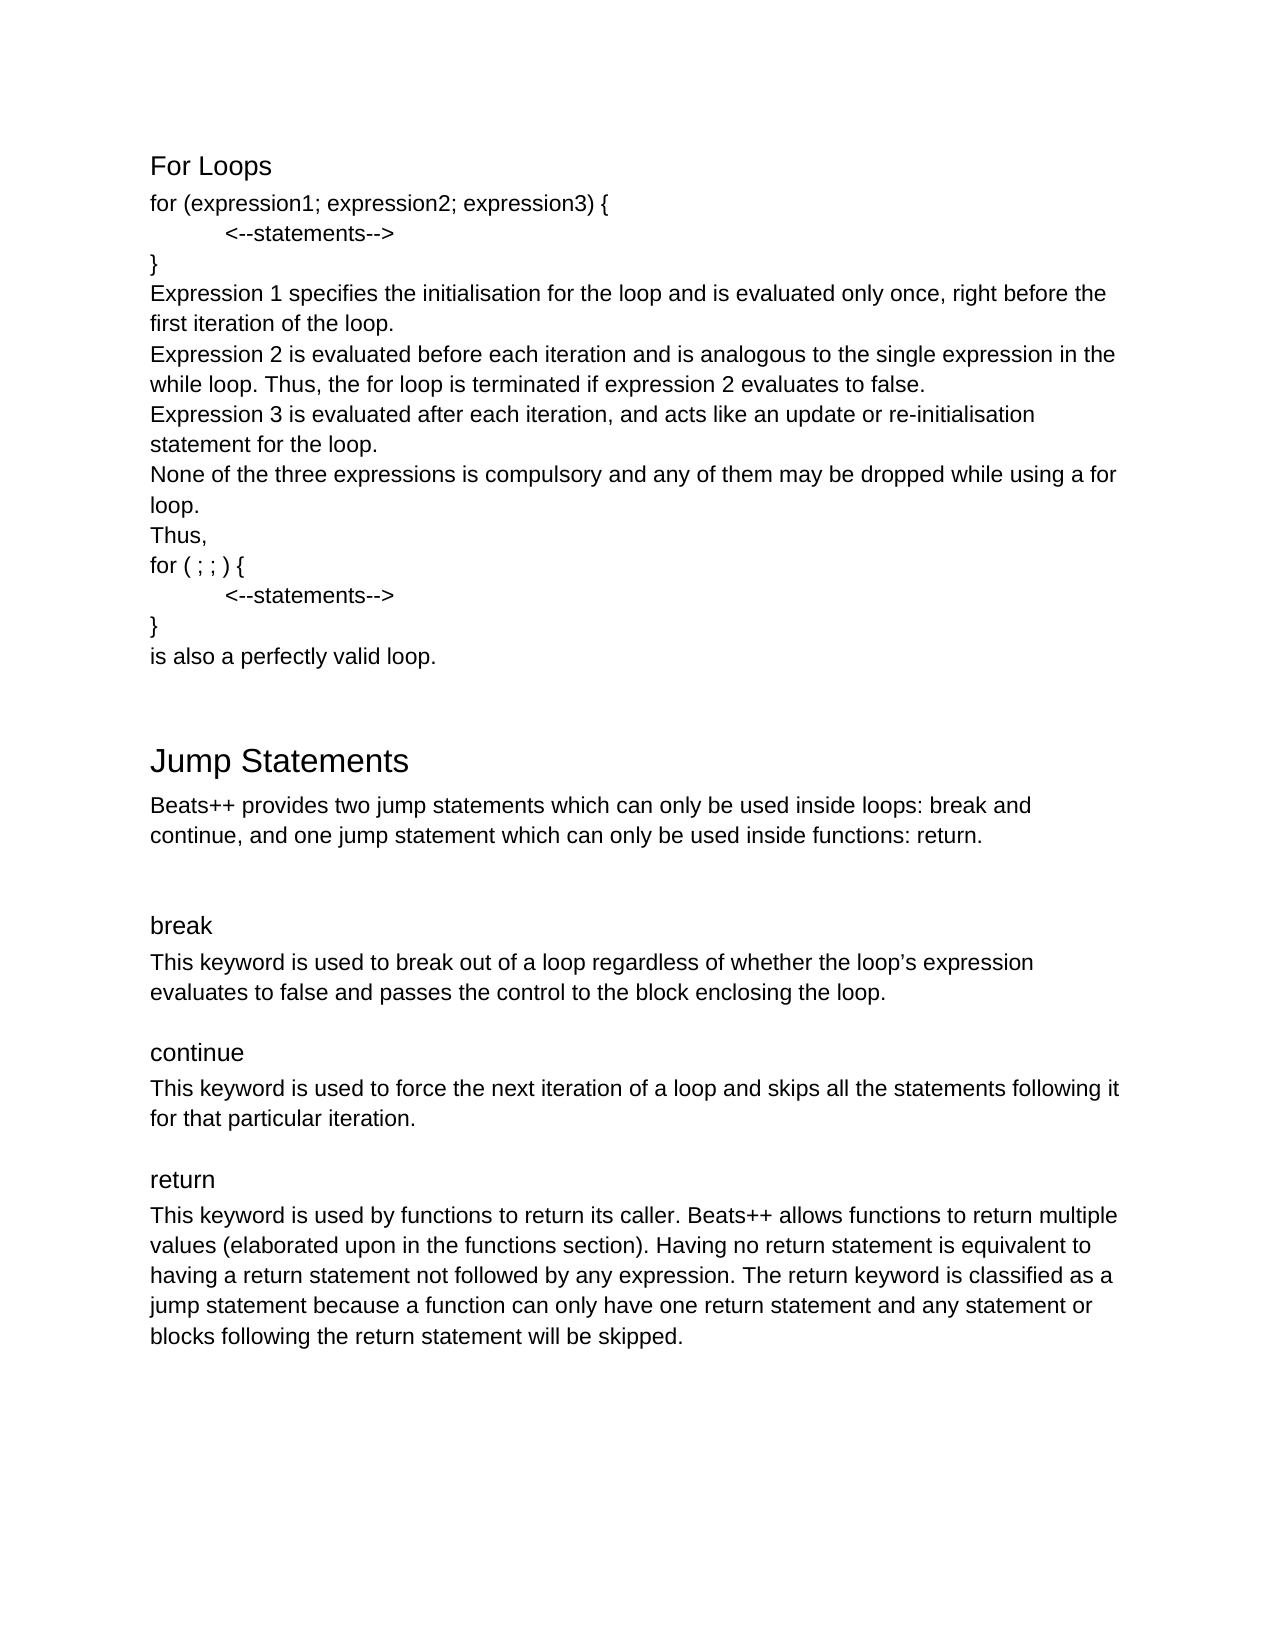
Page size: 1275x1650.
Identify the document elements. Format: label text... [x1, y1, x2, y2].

subtitle break [150, 911, 1125, 940]
text <--statements--> } [150, 582, 1125, 639]
text This keyword is used to force the next iteration of a loop and skips all the statements following it for that particular iteration. [150, 1075, 1125, 1132]
text Expression 3 is evaluated after each iteration, and acts like an update or re-initialisation statement for the loop. [150, 401, 1125, 458]
text Expression 1 specifies the initialisation for the loop and is evaluated only once, right before the first iteration of the loop. [150, 280, 1125, 337]
text for ( ; ; ) { [150, 552, 1125, 578]
subtitle Jump Statements [150, 741, 1125, 779]
subtitle return [150, 1165, 1125, 1193]
text Beats++ provides two jump statements which can only be used inside loops: break and continue, and one jump statement which can only be used inside functions: return. [150, 792, 1125, 848]
subtitle continue [150, 1038, 1125, 1067]
text None of the three expressions is compulsory and any of them may be dropped while using a for loop. Thus, [150, 461, 1125, 548]
text is also a perfectly valid loop. [150, 643, 1125, 669]
text for (expression1; expression2; expression3) { [150, 189, 1125, 216]
text This keyword is used by functions to return its caller. Beats++ allows functions to return multiple values (elaborated upon in the functions section). Having no return statement is equivalent to having a return statement not followed by any expression. The return keyword is classified as a jump statement because a function can only have one return statement and any statement or blocks following the return statement will be skipped. [150, 1202, 1125, 1349]
text This keyword is used to break out of a loop regardless of whether the loop’s expression evaluates to false and passes the control to the block enclosing the loop. [150, 948, 1125, 1005]
subtitle For Loops [150, 150, 1125, 181]
text Expression 2 is evaluated before each iteration and is analogous to the single expression in the while loop. Thus, the for loop is terminated if expression 2 evaluates to false. [150, 341, 1125, 397]
text <--statements--> } [150, 220, 1125, 276]
